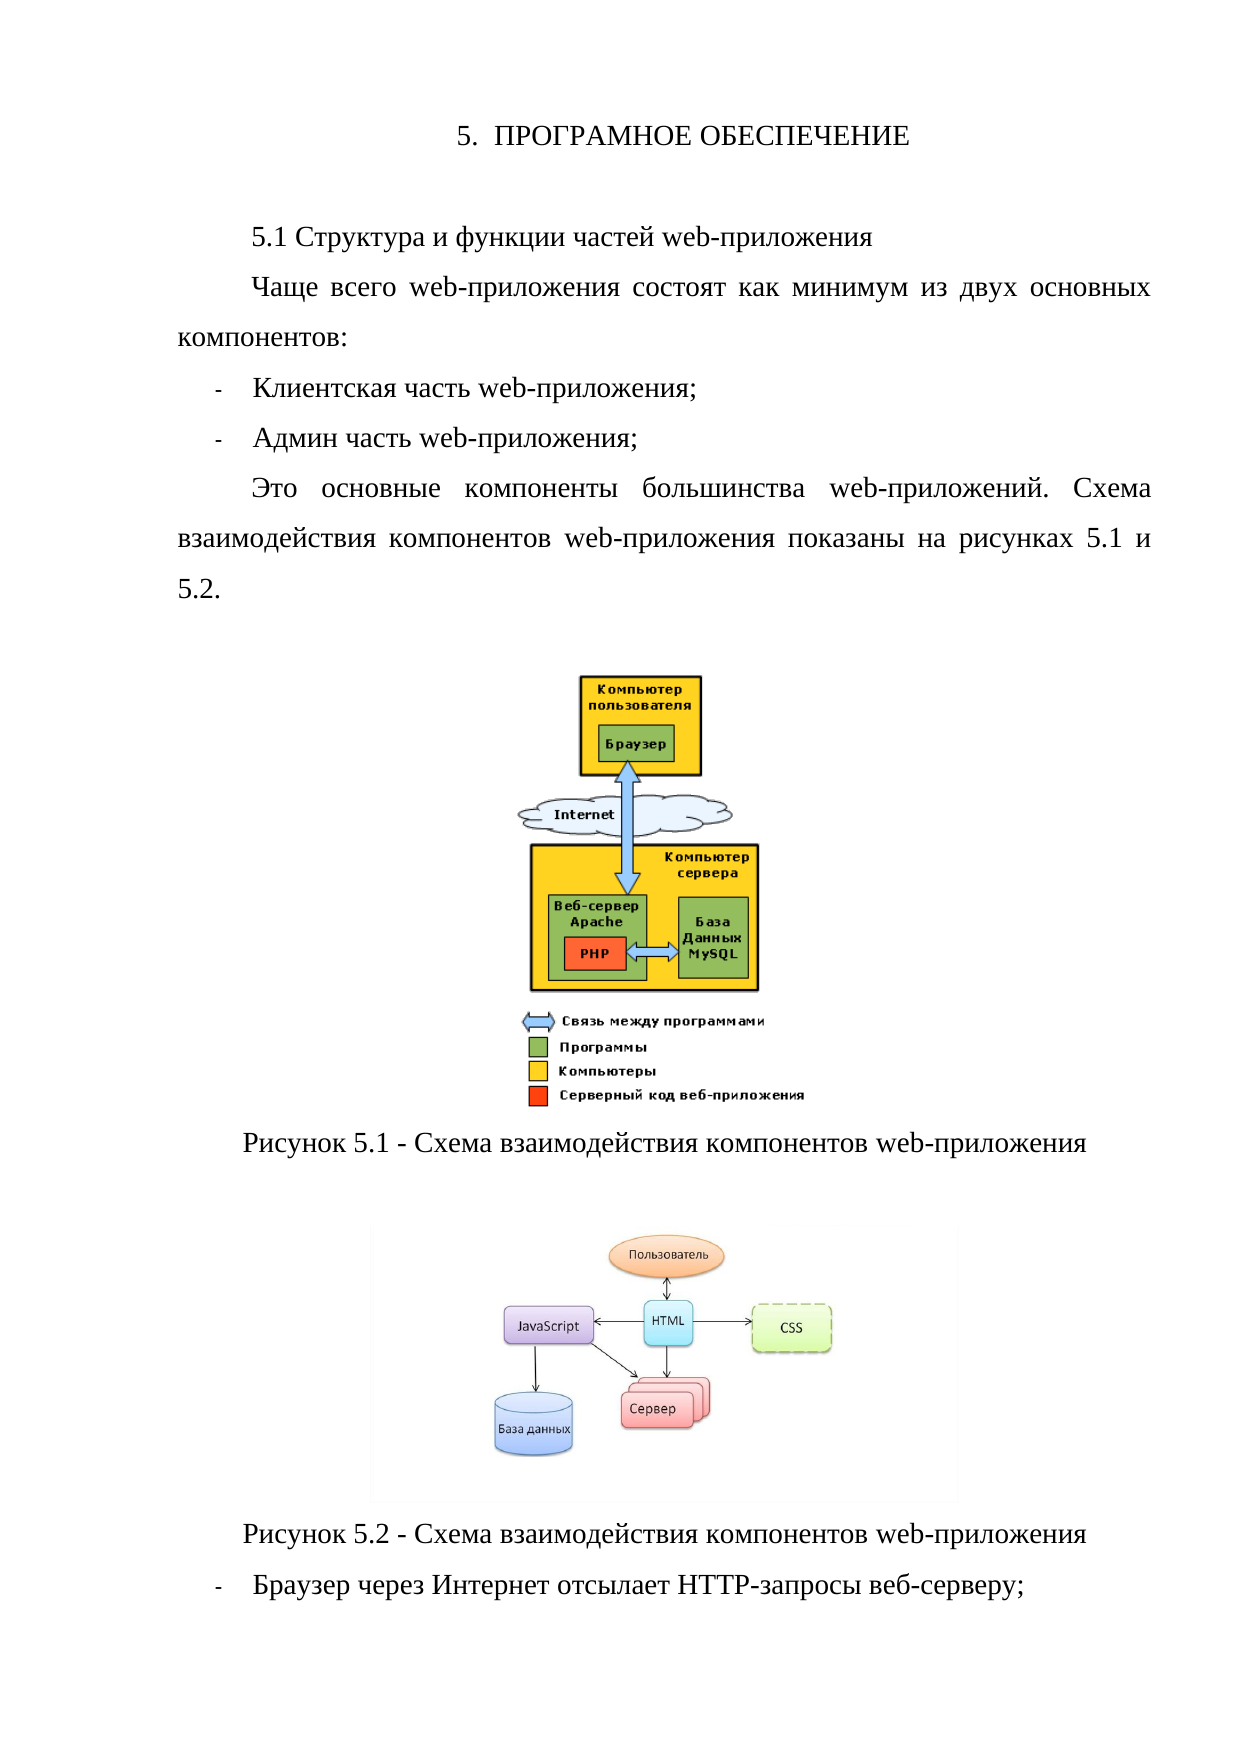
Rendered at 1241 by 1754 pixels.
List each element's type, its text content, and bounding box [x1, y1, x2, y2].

text Чаще всего web-приложения состоят как минимум из двух основных компонентов: [177, 269, 1152, 353]
subtitle Структура и функции частей web-приложения [251, 219, 1152, 252]
picture [369, 1225, 959, 1503]
subtitle ПРОГРАМНОЕ ОБЕСПЕЧЕНИЕ [215, 118, 1152, 152]
text Рисунок 5.1 - Схема взаимодействия компонентов web-приложения [177, 1125, 1152, 1158]
text Это основные компоненты большинства web-приложений. Схема взаимодействия компонентов web-приложения показаны на рисунках 5.1 и 5.2. [177, 470, 1152, 604]
list Админ часть web-приложения; [215, 420, 1152, 453]
picture [515, 671, 814, 1111]
list Браузер через Интернет отсылает HTTP-запросы веб-серверу; [215, 1567, 1152, 1600]
list Клиентская часть web-приложения; [215, 370, 1152, 403]
text Рисунок 5.2 - Схема взаимодействия компонентов web-приложения [177, 1517, 1152, 1550]
